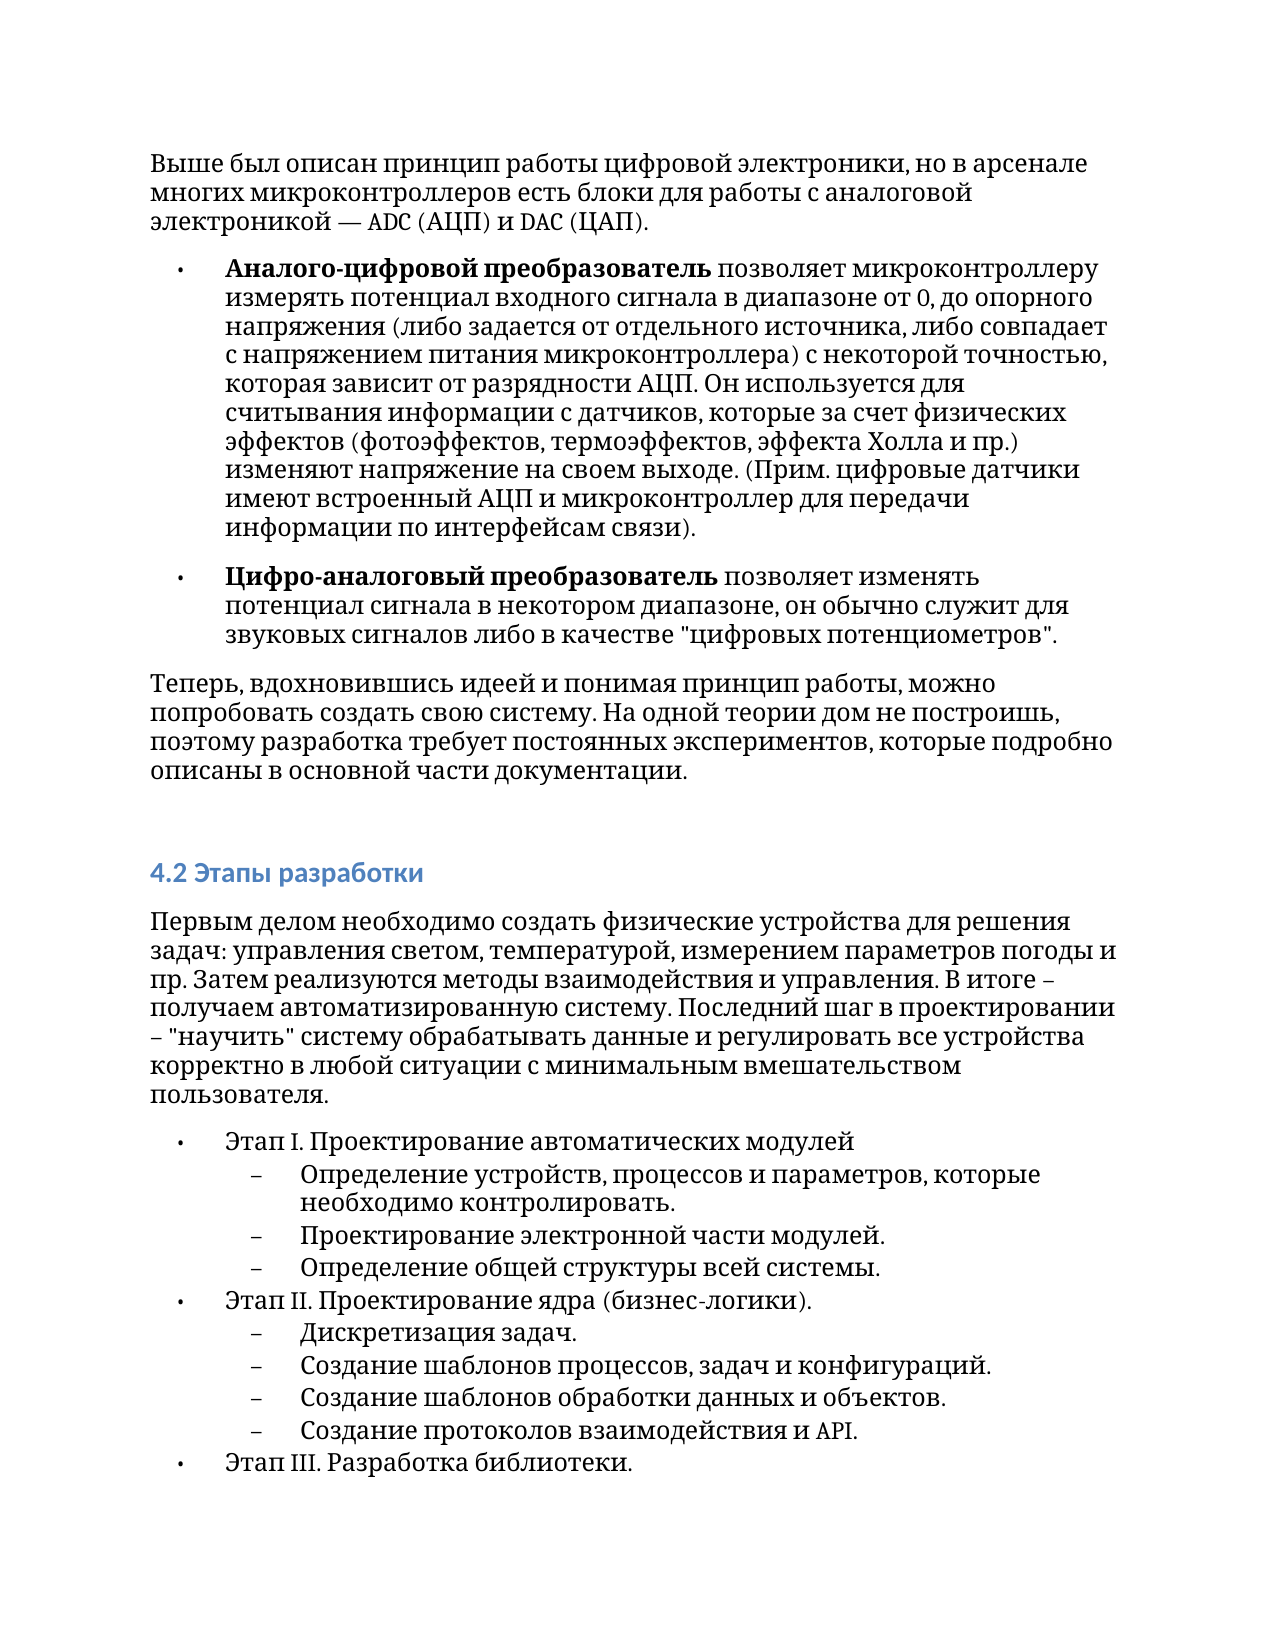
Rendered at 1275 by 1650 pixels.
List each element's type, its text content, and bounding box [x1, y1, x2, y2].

list Создание протоколов взаимодействия и API. [250, 1417, 1125, 1446]
list Цифро-аналоговый преобразователь позволяет изменять потенциал сигнала в некотором диапазоне, он обычно служит для звуковых сигналов либо в качестве "цифровых потенциометров". [175, 563, 1125, 649]
list Создание шаблонов процессов, задач и конфигураций. [250, 1352, 1125, 1381]
list Определение общей структуры всей системы. [250, 1254, 1125, 1283]
text Первым делом необходимо создать физические устройства для решения задач: управления светом, температурой, измерением параметров погоды и пр. Затем реализуются методы взаимодействия и управления. В итоге – получаем автоматизированную систему. Последний шаг в проектировании – "научить" систему обрабатывать данные и регулировать все устройства корректно в любой ситуации с минимальным вмешательством пользователя. [150, 908, 1125, 1109]
list Проектирование электронной части модулей. [250, 1222, 1125, 1251]
list Этап III. Разработка библиотеки. [175, 1449, 1125, 1478]
list Создание шаблонов обработки данных и объектов. [250, 1384, 1125, 1413]
list Этап I. Проектирование автоматических модулей [175, 1128, 1125, 1157]
list Дискретизация задач. [250, 1319, 1125, 1348]
subtitle 4.2 Этапы разработки [150, 854, 1125, 889]
text Выше был описан принцип работы цифровой электроники, но в арсенале многих микроконтроллеров есть блоки для работы с аналоговой электроникой — ADC (АЦП) и DAC (ЦАП). [150, 150, 1125, 236]
list Этап II. Проектирование ядра (бизнес-логики). [175, 1287, 1125, 1316]
text Теперь, вдохновившись идеей и понимая принцип работы, можно попробовать создать свою систему. На одной теории дом не построишь, поэтому разработка требует постоянных экспериментов, которые подробно описаны в основной части документации. [150, 670, 1125, 785]
list Аналого-цифровой преобразователь позволяет микроконтроллеру измерять потенциал входного сигнала в диапазоне от 0, до опорного напряжения (либо задается от отдельного источника, либо совпадает с напряжением питания микроконтроллера) с некоторой точностью, которая зависит от разрядности АЦП. Он используется для считывания информации с датчиков, которые за счет физических эффектов (фотоэффектов, термоэффектов, эффекта Холла и пр.) изменяют напряжение на своем выходе. (Прим. цифровые датчики имеют встроенный АЦП и микроконтроллер для передачи информации по интерфейсам связи). [175, 255, 1125, 542]
list Определение устройств, процессов и параметров, которые необходимо контролировать. [250, 1161, 1125, 1218]
